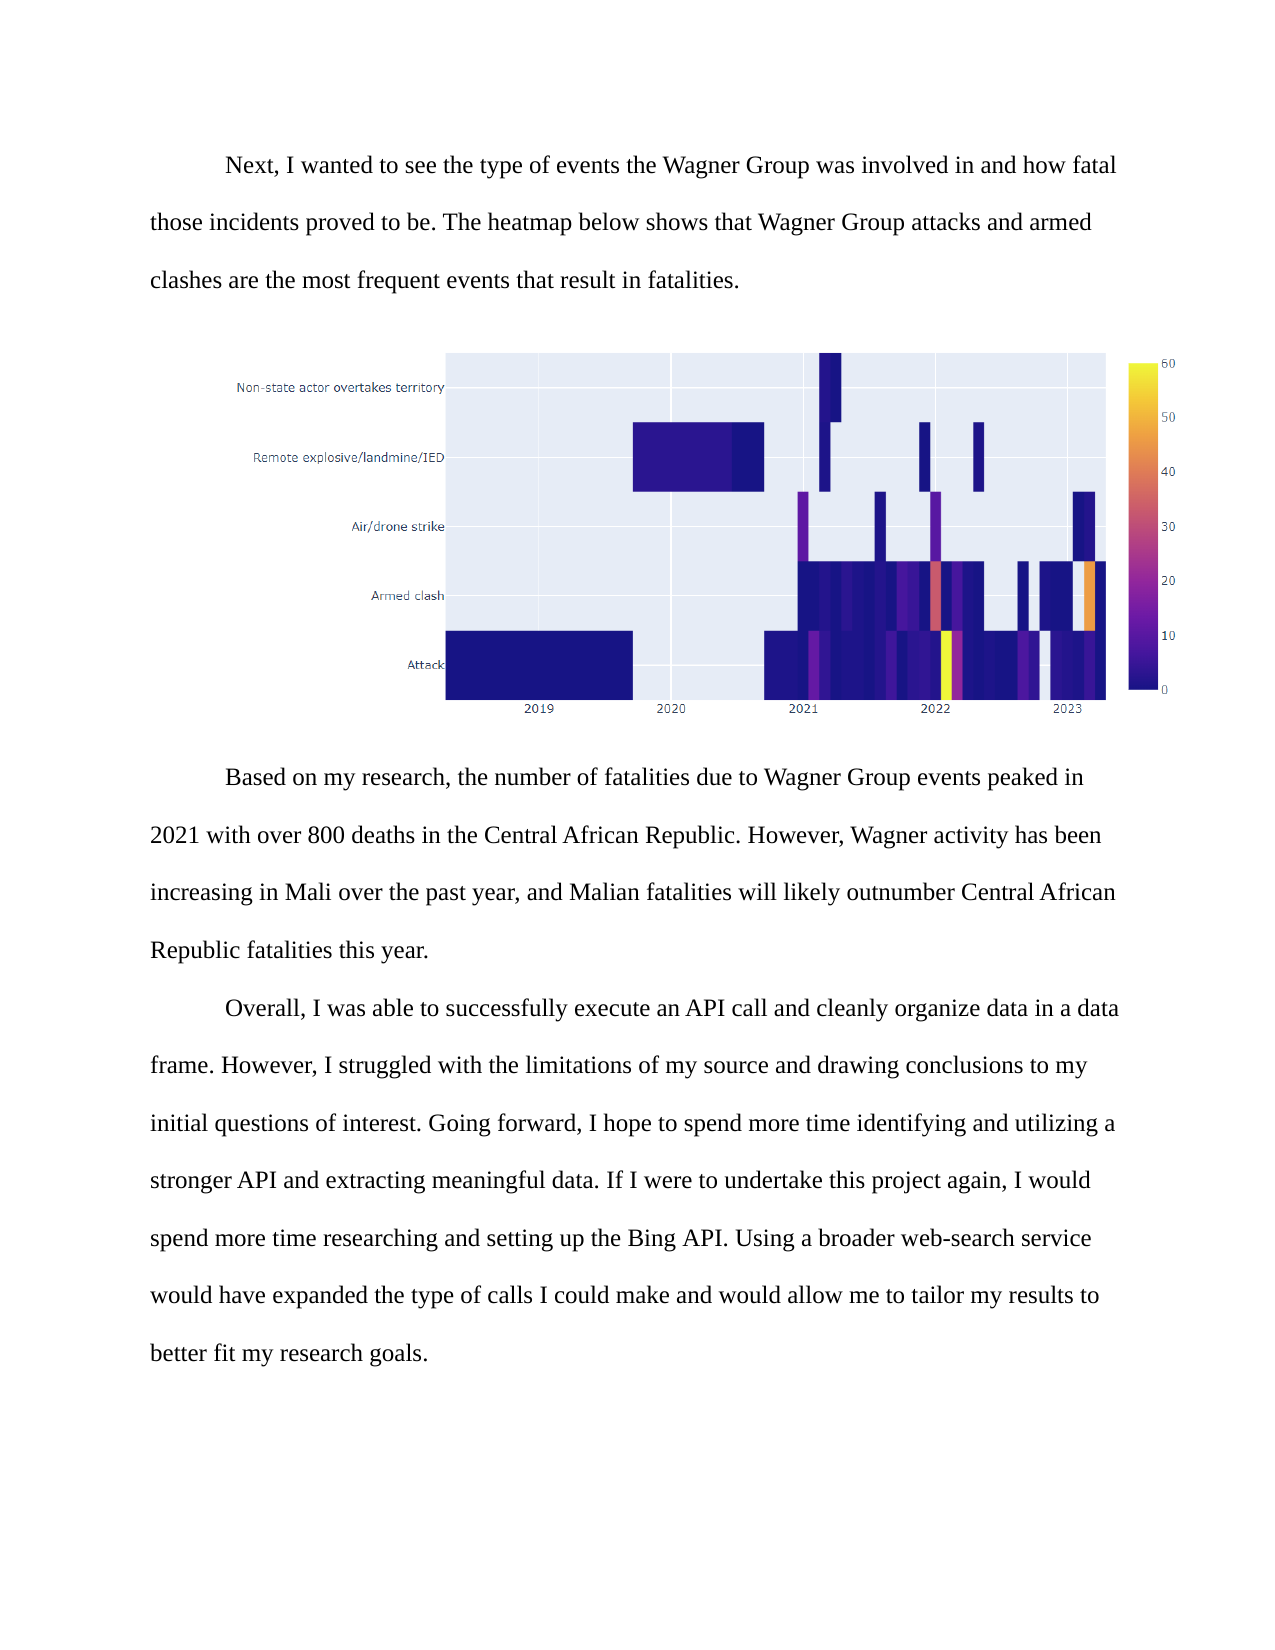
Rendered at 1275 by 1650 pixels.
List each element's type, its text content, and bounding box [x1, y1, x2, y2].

text Overall, I was able to successfully execute an API call and cleanly organize data in a data frame. However, I struggled with the limitations of my source and drawing conclusions to my initial questions of interest. Going forward, I hope to spend more time identifying and utilizing a stronger API and extracting meaningful data. If I were to undertake this project again, I would spend more time researching and setting up the Bing API. Using a broader web-search service would have expanded the type of calls I could make and would allow me to tailor my results to better fit my research goals. [150, 993, 1125, 1367]
text Next, I wanted to see the type of events the Wagner Group was involved in and how fatal those incidents proved to be. The heatmap below shows that Wagner Group attacks and armed clashes are the most frequent events that result in fatalities. [150, 150, 1125, 294]
picture [225, 322, 1200, 735]
text Based on my research, the number of fatalities due to Wagner Group events peaked in 2021 with over 800 deaths in the Central African Republic. However, Wagner activity has been increasing in Mali over the past year, and Malian fatalities will likely outnumber Central African Republic fatalities this year. [150, 762, 1125, 964]
